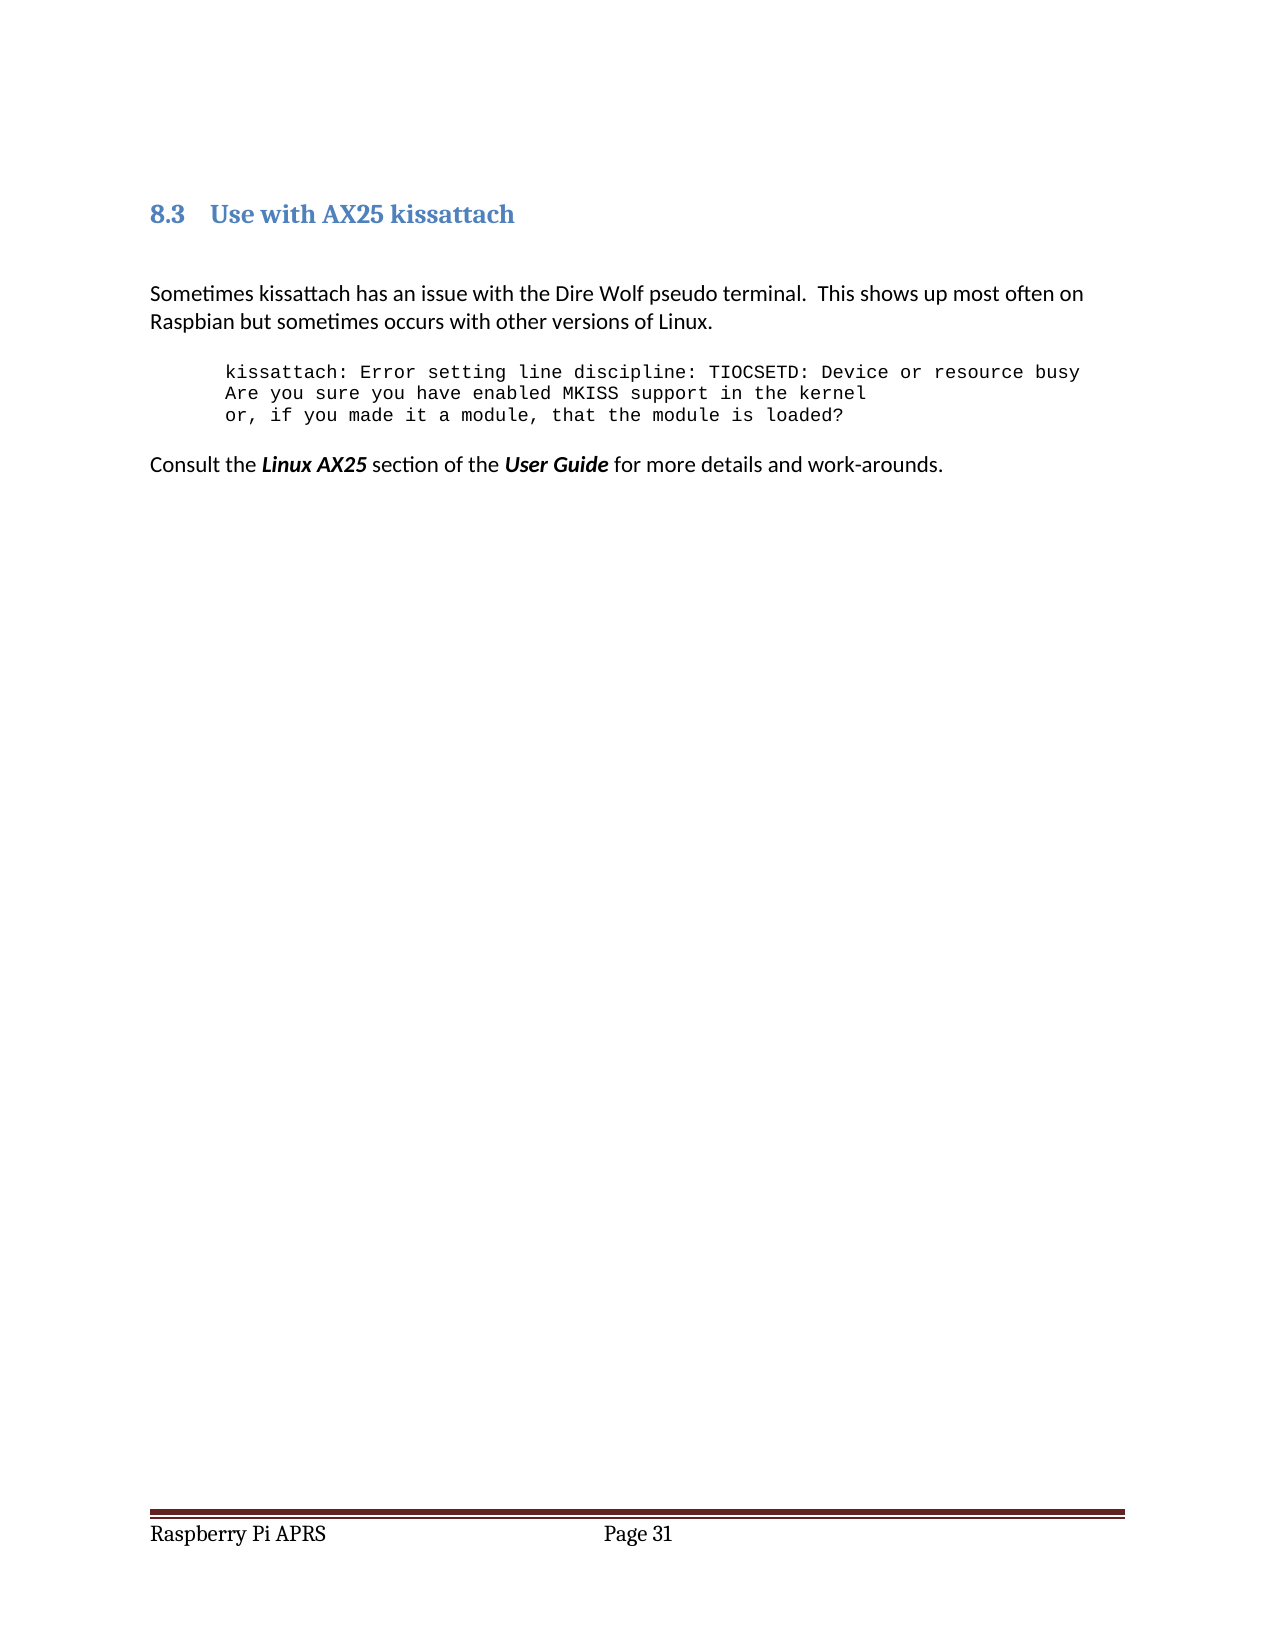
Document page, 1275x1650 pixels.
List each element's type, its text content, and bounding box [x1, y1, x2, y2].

text Are you sure you have enabled MKISS support in the kernel [225, 384, 1125, 405]
text kissattach: Error setting line discipline: TIOCSETD: Device or resource busy [225, 363, 1125, 384]
text Consult the Linux AX25 section of the User Guide for more details and work-arounds. [150, 450, 1125, 478]
subtitle Use with AX25 kissattach [150, 199, 1125, 230]
text or, if you made it a module, that the module is loaded? [225, 405, 1125, 427]
text Sometimes kissattach has an issue with the Dire Wolf pseudo terminal. This shows up most often on Raspbian but sometimes occurs with other versions of Linux. [150, 279, 1125, 335]
